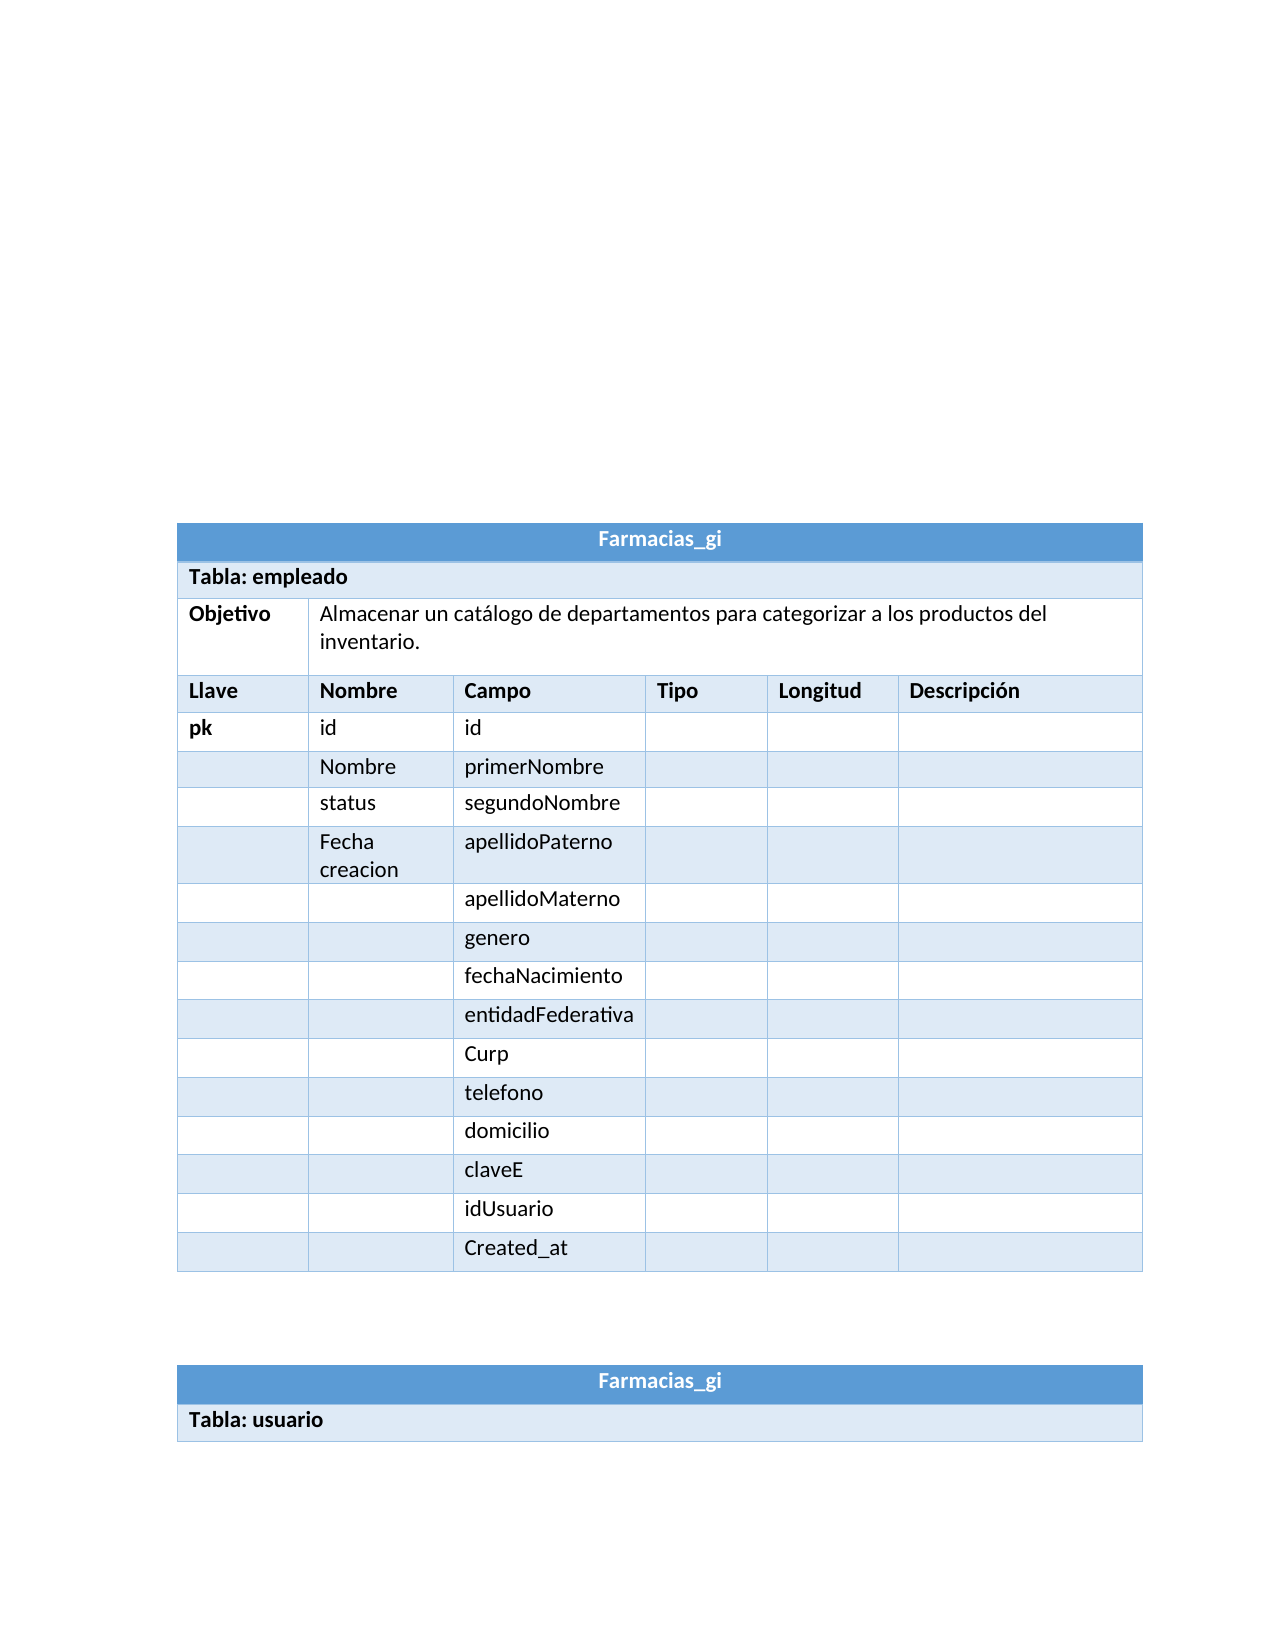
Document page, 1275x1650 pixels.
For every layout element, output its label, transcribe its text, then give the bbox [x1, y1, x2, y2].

table_cell [899, 1039, 1142, 1077]
table_cell apellidoPaterno [454, 827, 645, 883]
table_cell [178, 923, 308, 961]
table_cell [768, 1000, 898, 1038]
table_cell [768, 1117, 898, 1154]
table_cell [899, 788, 1142, 826]
table_cell Nombre [309, 676, 453, 712]
table_cell fechaNacimiento [454, 962, 645, 999]
table_cell genero [454, 923, 645, 961]
table_cell [646, 1194, 767, 1232]
table_cell [768, 1039, 898, 1077]
table_cell [899, 962, 1142, 999]
table_cell [178, 1233, 308, 1271]
table_cell telefono [454, 1078, 645, 1116]
table_cell [899, 1155, 1142, 1193]
table_cell Descripción [899, 676, 1142, 712]
table_cell [646, 923, 767, 961]
table_cell [646, 884, 767, 922]
table_cell [768, 962, 898, 999]
table_cell [899, 1078, 1142, 1116]
table_cell Tabla: empleado [178, 563, 1142, 598]
table_cell entidadFederativa [454, 1000, 645, 1038]
table_cell [899, 923, 1142, 961]
table_cell [309, 1000, 453, 1038]
table_cell segundoNombre [454, 788, 645, 826]
table_cell [646, 1078, 767, 1116]
table_cell [178, 1155, 308, 1193]
table_cell id [454, 713, 645, 751]
table_cell id [309, 713, 453, 751]
table_cell pk [178, 713, 308, 751]
table_cell [768, 1233, 898, 1271]
table_cell [768, 884, 898, 922]
table_cell [899, 1000, 1142, 1038]
table_header Farmacias_gi [178, 1366, 1142, 1404]
table_header Farmacias_gi [178, 524, 1142, 561]
table_cell [646, 962, 767, 999]
table_cell Fecha creacion [309, 827, 453, 883]
table_cell Tabla: usuario [178, 1405, 1142, 1441]
table_cell [899, 1194, 1142, 1232]
table_cell [178, 1117, 308, 1154]
table_cell [899, 827, 1142, 883]
table_cell Tipo [646, 676, 767, 712]
table_cell Created_at [454, 1233, 645, 1271]
table_cell [309, 1233, 453, 1271]
table_cell [768, 752, 898, 787]
table_cell [899, 713, 1142, 751]
table_cell claveE [454, 1155, 645, 1193]
table_cell [309, 884, 453, 922]
table_cell [309, 923, 453, 961]
table_cell [178, 788, 308, 826]
table_cell Almacenar un catálogo de departamentos para categorizar a los productos del inventario. [309, 599, 1142, 675]
table_cell [646, 1233, 767, 1271]
table_cell status [309, 788, 453, 826]
table_cell [309, 962, 453, 999]
table_cell [646, 752, 767, 787]
table_cell [178, 827, 308, 883]
table_cell [309, 1078, 453, 1116]
table_cell [646, 1039, 767, 1077]
table_cell Nombre [309, 752, 453, 787]
table_cell [309, 1117, 453, 1154]
table_cell [646, 1000, 767, 1038]
table_cell [646, 788, 767, 826]
table_cell Objetivo [178, 599, 308, 675]
table_cell [178, 752, 308, 787]
table_cell idUsuario [454, 1194, 645, 1232]
table_cell domicilio [454, 1117, 645, 1154]
table_cell [768, 1155, 898, 1193]
table_cell [899, 884, 1142, 922]
table_cell [899, 1117, 1142, 1154]
table_cell [768, 788, 898, 826]
table_cell [646, 827, 767, 883]
table_cell [899, 1233, 1142, 1271]
table_cell [768, 1194, 898, 1232]
table_cell [646, 713, 767, 751]
table_cell [178, 1078, 308, 1116]
table_cell [178, 1000, 308, 1038]
table_cell [309, 1039, 453, 1077]
table_cell Curp [454, 1039, 645, 1077]
table_cell [768, 827, 898, 883]
table_cell [646, 1155, 767, 1193]
table_cell [178, 962, 308, 999]
table_cell [899, 752, 1142, 787]
table_cell apellidoMaterno [454, 884, 645, 922]
table_cell primerNombre [454, 752, 645, 787]
table_cell [309, 1194, 453, 1232]
table_cell [178, 1194, 308, 1232]
table_cell Campo [454, 676, 645, 712]
table_cell [309, 1155, 453, 1193]
table_cell Llave [178, 676, 308, 712]
table_cell [646, 1117, 767, 1154]
table_cell [178, 884, 308, 922]
table_cell Longitud [768, 676, 898, 712]
table_cell [768, 713, 898, 751]
table_cell [178, 1039, 308, 1077]
table_cell [768, 1078, 898, 1116]
table_cell [768, 923, 898, 961]
